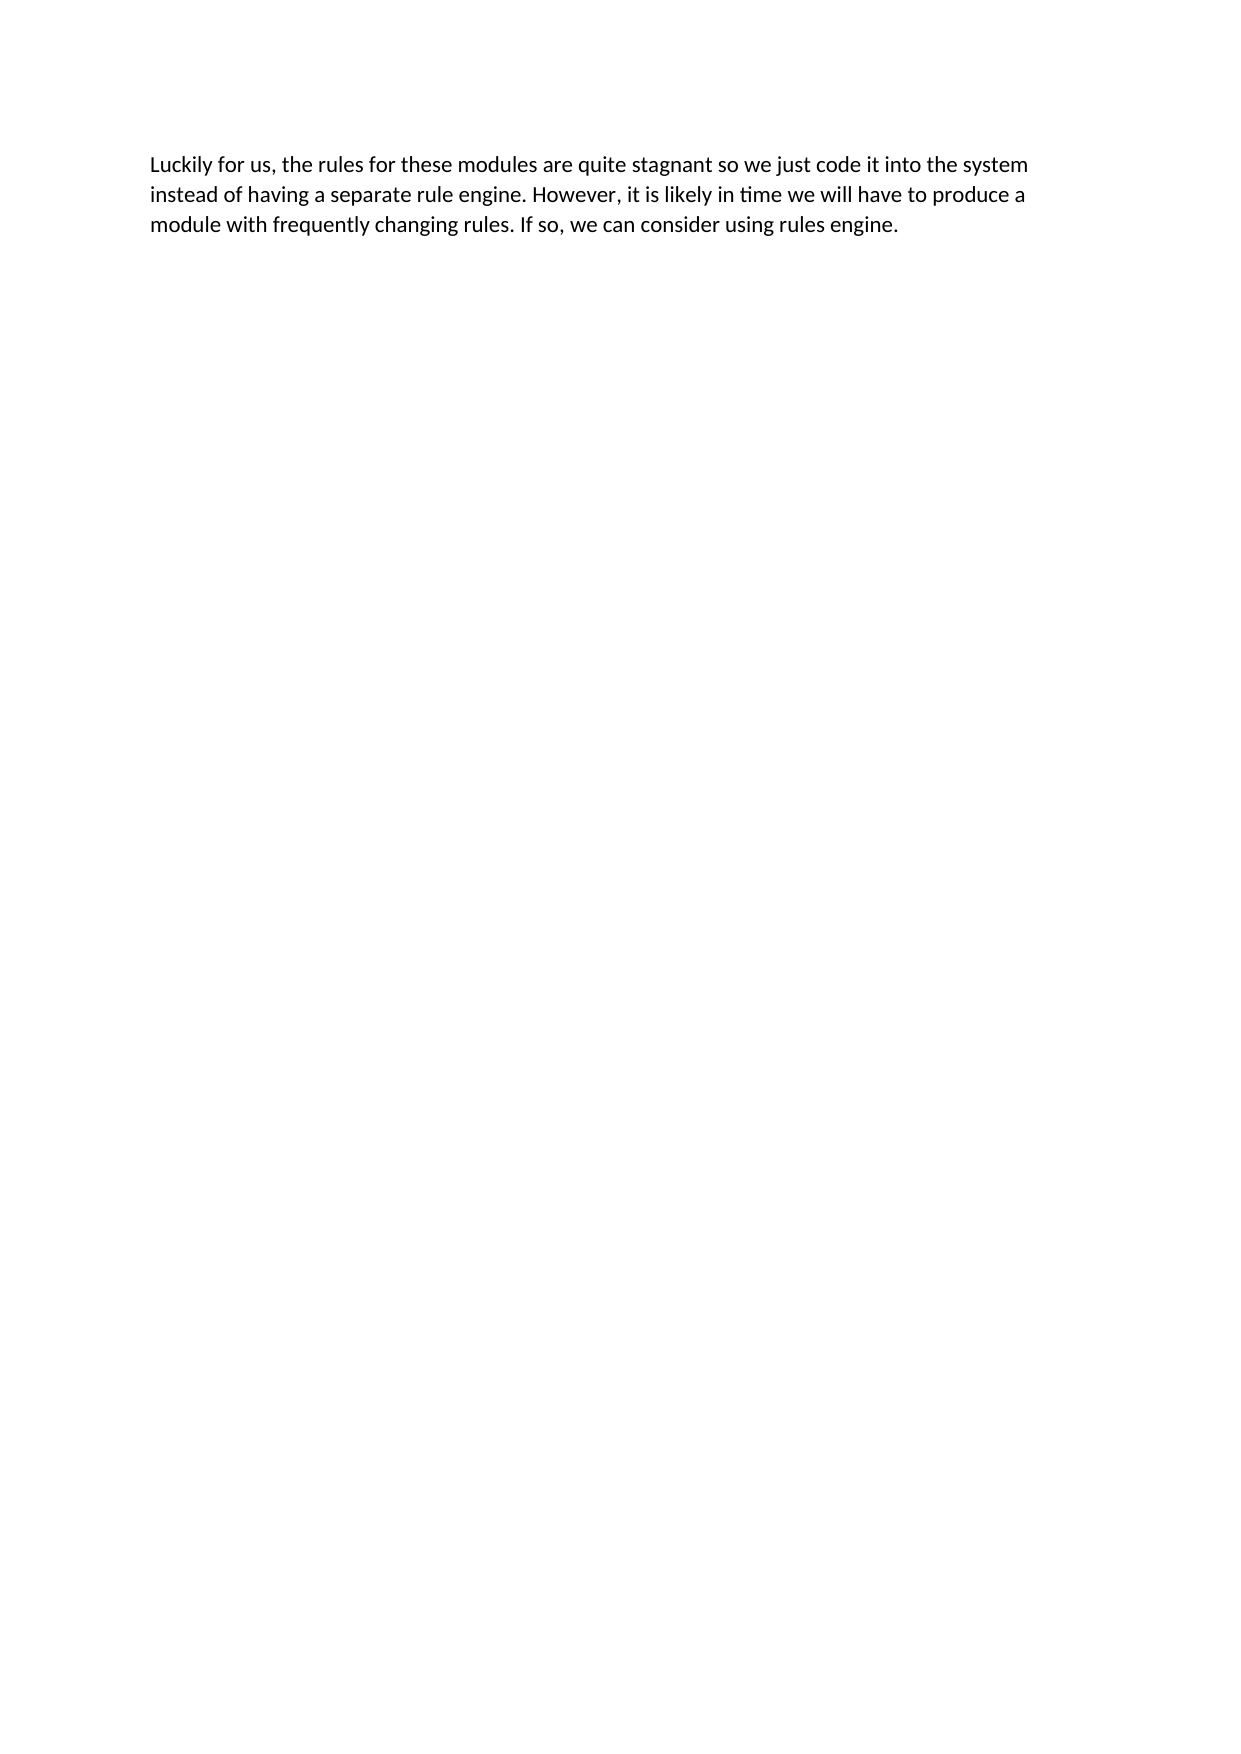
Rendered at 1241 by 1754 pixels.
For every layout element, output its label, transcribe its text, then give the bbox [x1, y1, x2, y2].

text Luckily for us, the rules for these modules are quite stagnant so we just code it into the system instead of having a separate rule engine. However, it is likely in time we will have to produce a module with frequently changing rules. If so, we can consider using rules engine. [150, 150, 1090, 238]
